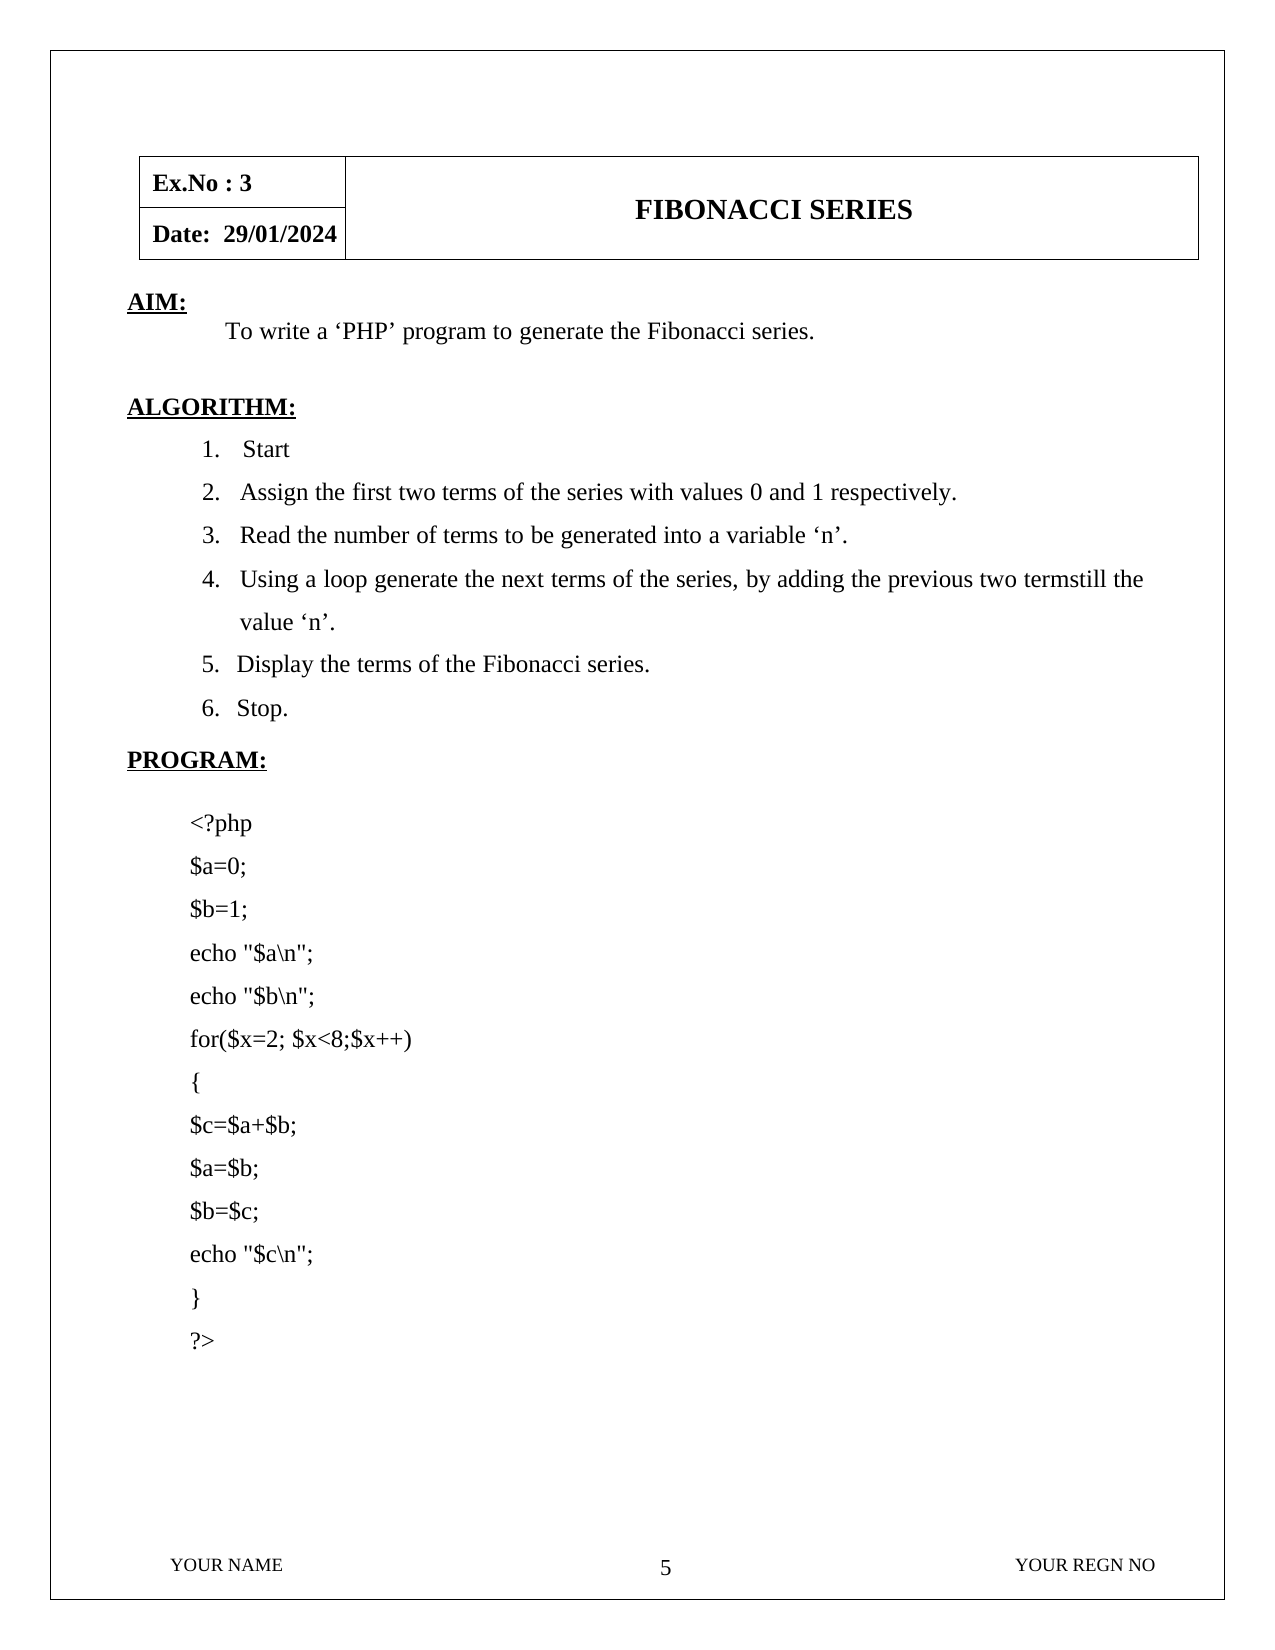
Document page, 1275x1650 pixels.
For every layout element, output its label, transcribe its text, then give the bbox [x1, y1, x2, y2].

table_header Ex.No : 3 [140, 157, 345, 207]
table_cell Date: 29/01/2024 [140, 208, 345, 259]
text ?> [189, 1326, 1214, 1354]
list Assign the first two terms of the series with values 0 and 1 respectively. [202, 477, 1214, 506]
table_header FIBONACCI SERIES [346, 157, 1198, 259]
list Start [201, 434, 1214, 463]
text $a=$b; [189, 1153, 1214, 1182]
text echo "$a\n"; [189, 938, 1214, 966]
text echo "$b\n"; [189, 981, 1214, 1009]
text $b=$c; [189, 1196, 1214, 1225]
text $c=$a+$b; [189, 1110, 1214, 1139]
text AIM: [114, 288, 1214, 316]
subtitle PROGRAM: [127, 745, 1214, 773]
text <?php [189, 808, 1214, 837]
list Read the number of terms to be generated into a variable ‘n’. [202, 520, 1214, 549]
text { [189, 1067, 1214, 1096]
text for($x=2; $x<8;$x++) [189, 1024, 1214, 1053]
list Using a loop generate the next terms of the series, by adding the previous two termstill the value ‘n’. [202, 564, 1200, 636]
text ALGORITHM: [127, 392, 1214, 421]
text echo "$c\n"; [189, 1239, 1214, 1268]
text } [189, 1283, 1214, 1311]
text $b=1; [189, 894, 1214, 923]
list Display the terms of the Fibonacci series. [201, 650, 1214, 678]
list Stop. [201, 693, 1214, 722]
text To write a ‘PHP’ program to generate the Fibonacci series. [225, 316, 1214, 345]
text $a=0; [189, 851, 1214, 880]
